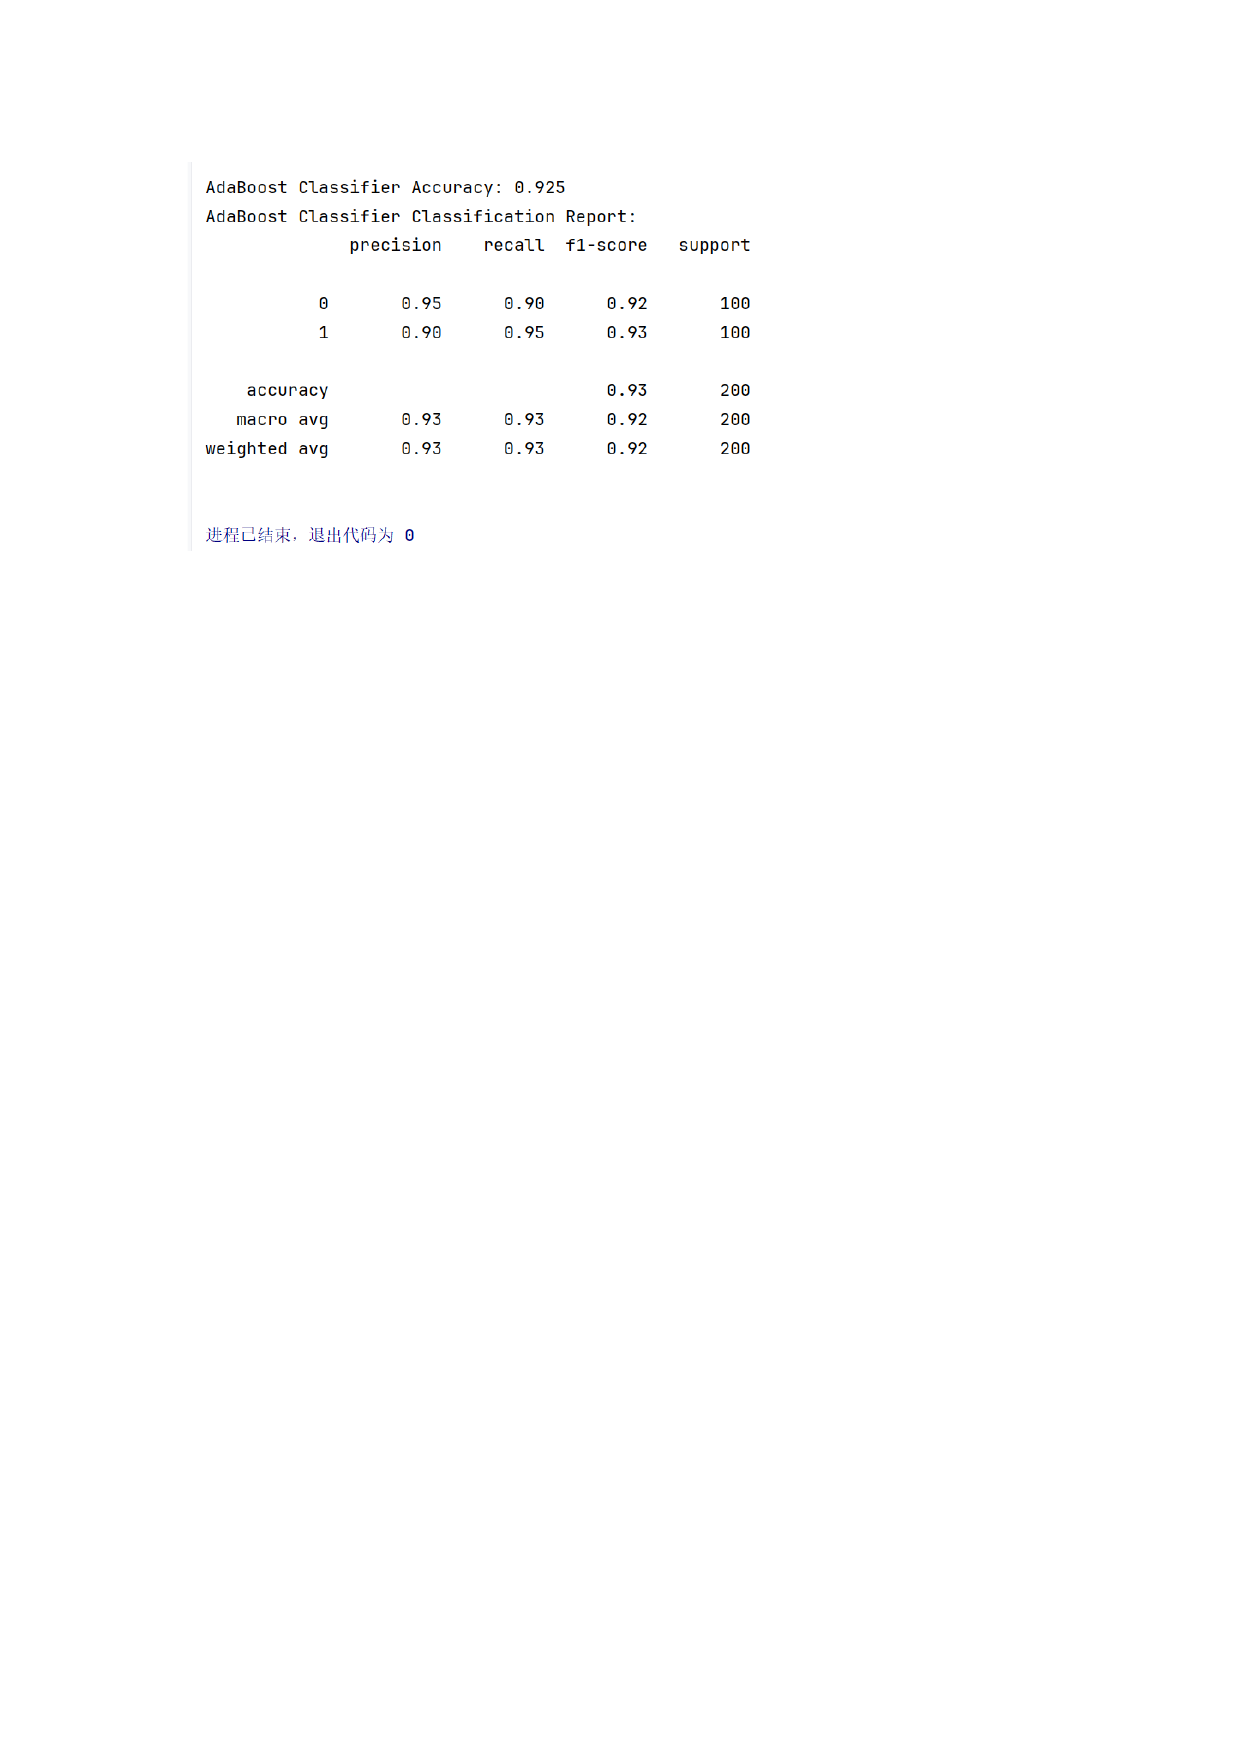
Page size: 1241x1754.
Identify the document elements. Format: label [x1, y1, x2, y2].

picture [187, 162, 1052, 551]
